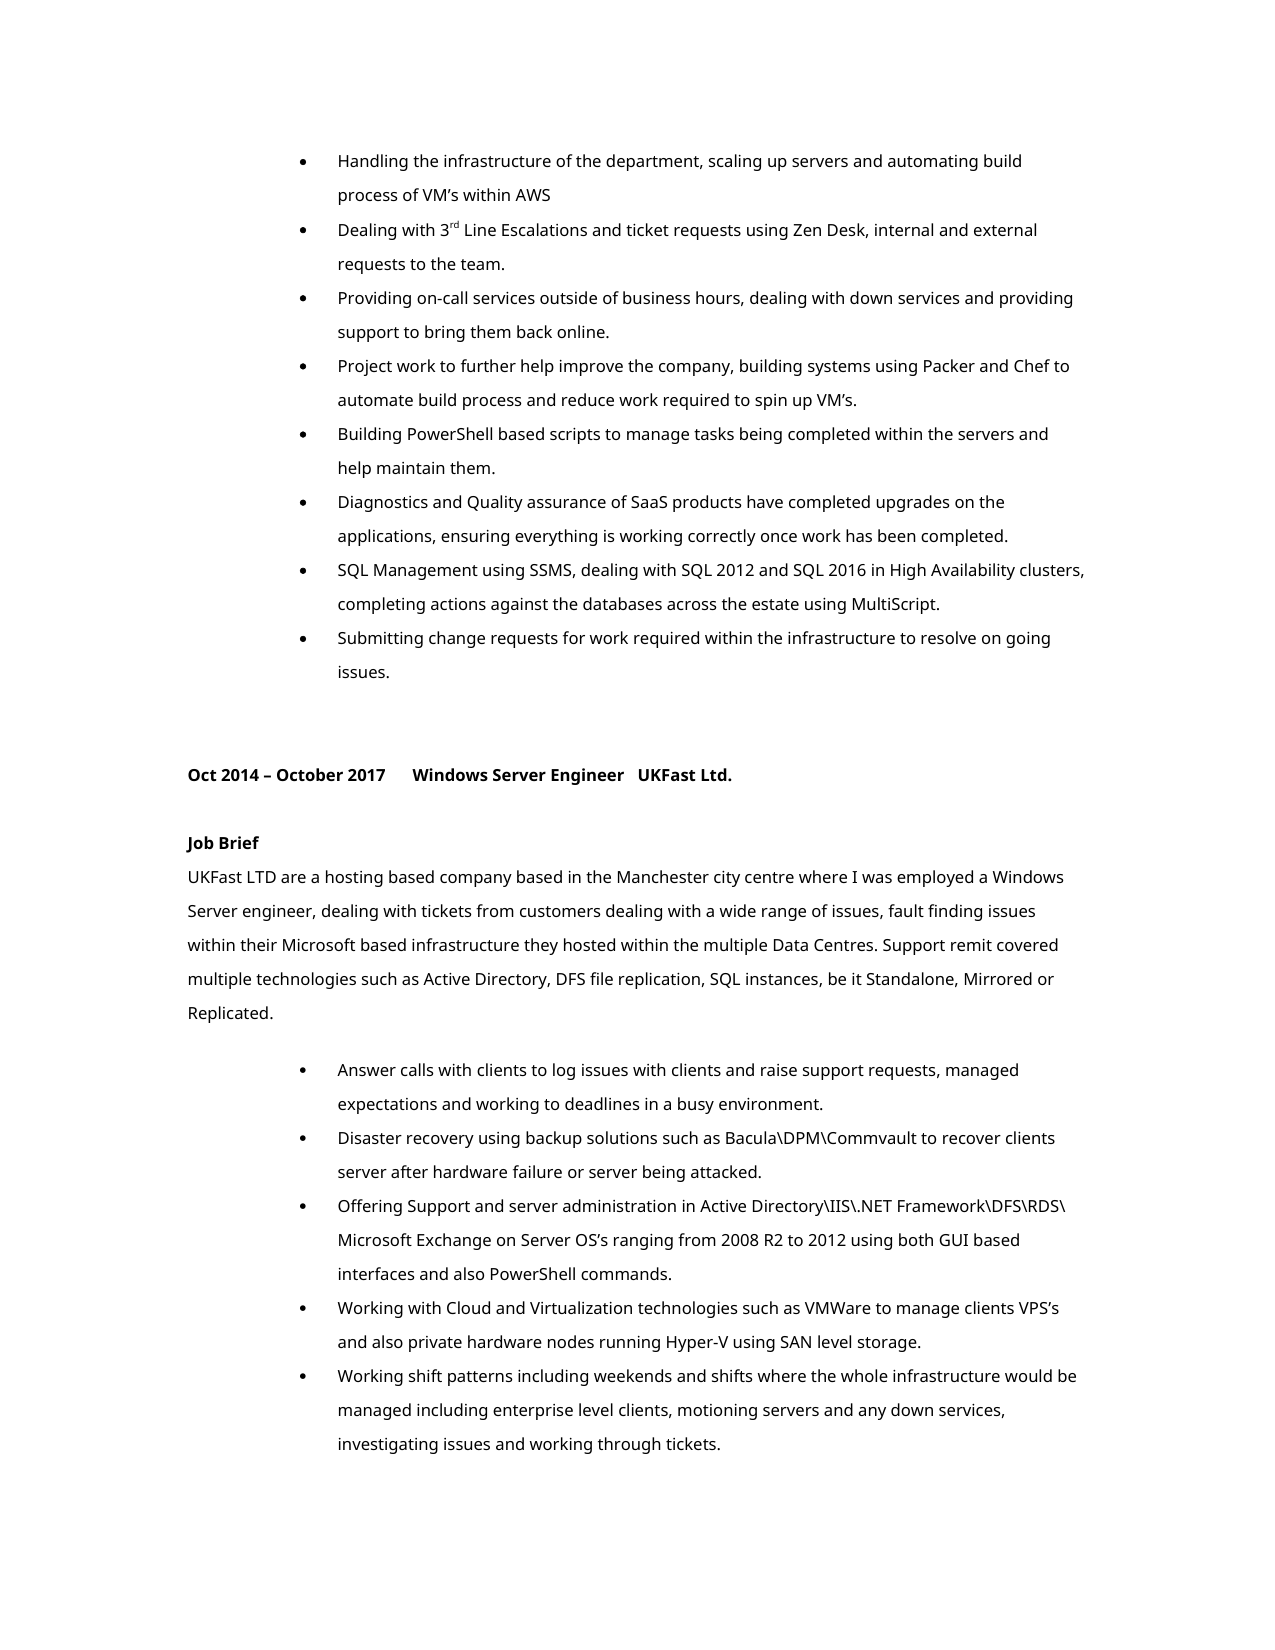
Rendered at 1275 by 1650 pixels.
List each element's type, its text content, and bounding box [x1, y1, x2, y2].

list Handling the infrastructure of the department, scaling up servers and automating build process of VM’s within AWS [300, 150, 1087, 207]
list SQL Management using SSMS, dealing with SQL 2012 and SQL 2016 in High Availability clusters, completing actions against the databases across the estate using MultiScript. [300, 559, 1087, 616]
text UKFast LTD are a hosting based company based in the Manchester city centre where I was employed a Windows Server engineer, dealing with tickets from customers dealing with a wide range of issues, fault finding issues within their Microsoft based infrastructure they hosted within the multiple Data Centres. Support remit covered multiple technologies such as Active Directory, DFS file replication, SQL instances, be it Standalone, Mirrored or Replicated. [187, 865, 1087, 1024]
list Building PowerShell based scripts to manage tasks being completed within the servers and help maintain them. [300, 422, 1087, 479]
text Job Brief [187, 831, 1087, 854]
list Dealing with 3rd Line Escalations and ticket requests using Zen Desk, internal and external requests to the team. [300, 218, 1087, 275]
list Project work to further help improve the company, building systems using Packer and Chef to automate build process and reduce work required to spin up VM’s. [300, 354, 1087, 411]
list Answer calls with clients to log issues with clients and raise support requests, managed expectations and working to deadlines in a busy environment. [300, 1058, 1087, 1115]
list Offering Support and server administration in Active Directory\IIS\.NET Framework\DFS\RDS\Microsoft Exchange on Server OS’s ranging from 2008 R2 to 2012 using both GUI based interfaces and also PowerShell commands. [300, 1194, 1087, 1285]
list Providing on-call services outside of business hours, dealing with down services and providing support to bring them back online. [300, 286, 1087, 343]
list Working with Cloud and Virtualization technologies such as VMWare to manage clients VPS’s and also private hardware nodes running Hyper-V using SAN level storage. [300, 1297, 1087, 1353]
list Working shift patterns including weekends and shifts where the whole infrastructure would be managed including enterprise level clients, motioning servers and any down services, investigating issues and working through tickets. [300, 1365, 1087, 1456]
list Diagnostics and Quality assurance of SaaS products have completed upgrades on the applications, ensuring everything is working correctly once work has been completed. [300, 491, 1087, 547]
list Submitting change requests for work required within the infrastructure to resolve on going issues. [300, 627, 1087, 684]
list Disaster recovery using backup solutions such as Bacula\DPM\Commvault to recover clients server after hardware failure or server being attacked. [300, 1126, 1087, 1183]
text Oct 2014 – October 2017 Windows Server Engineer UKFast Ltd. [187, 763, 1087, 786]
